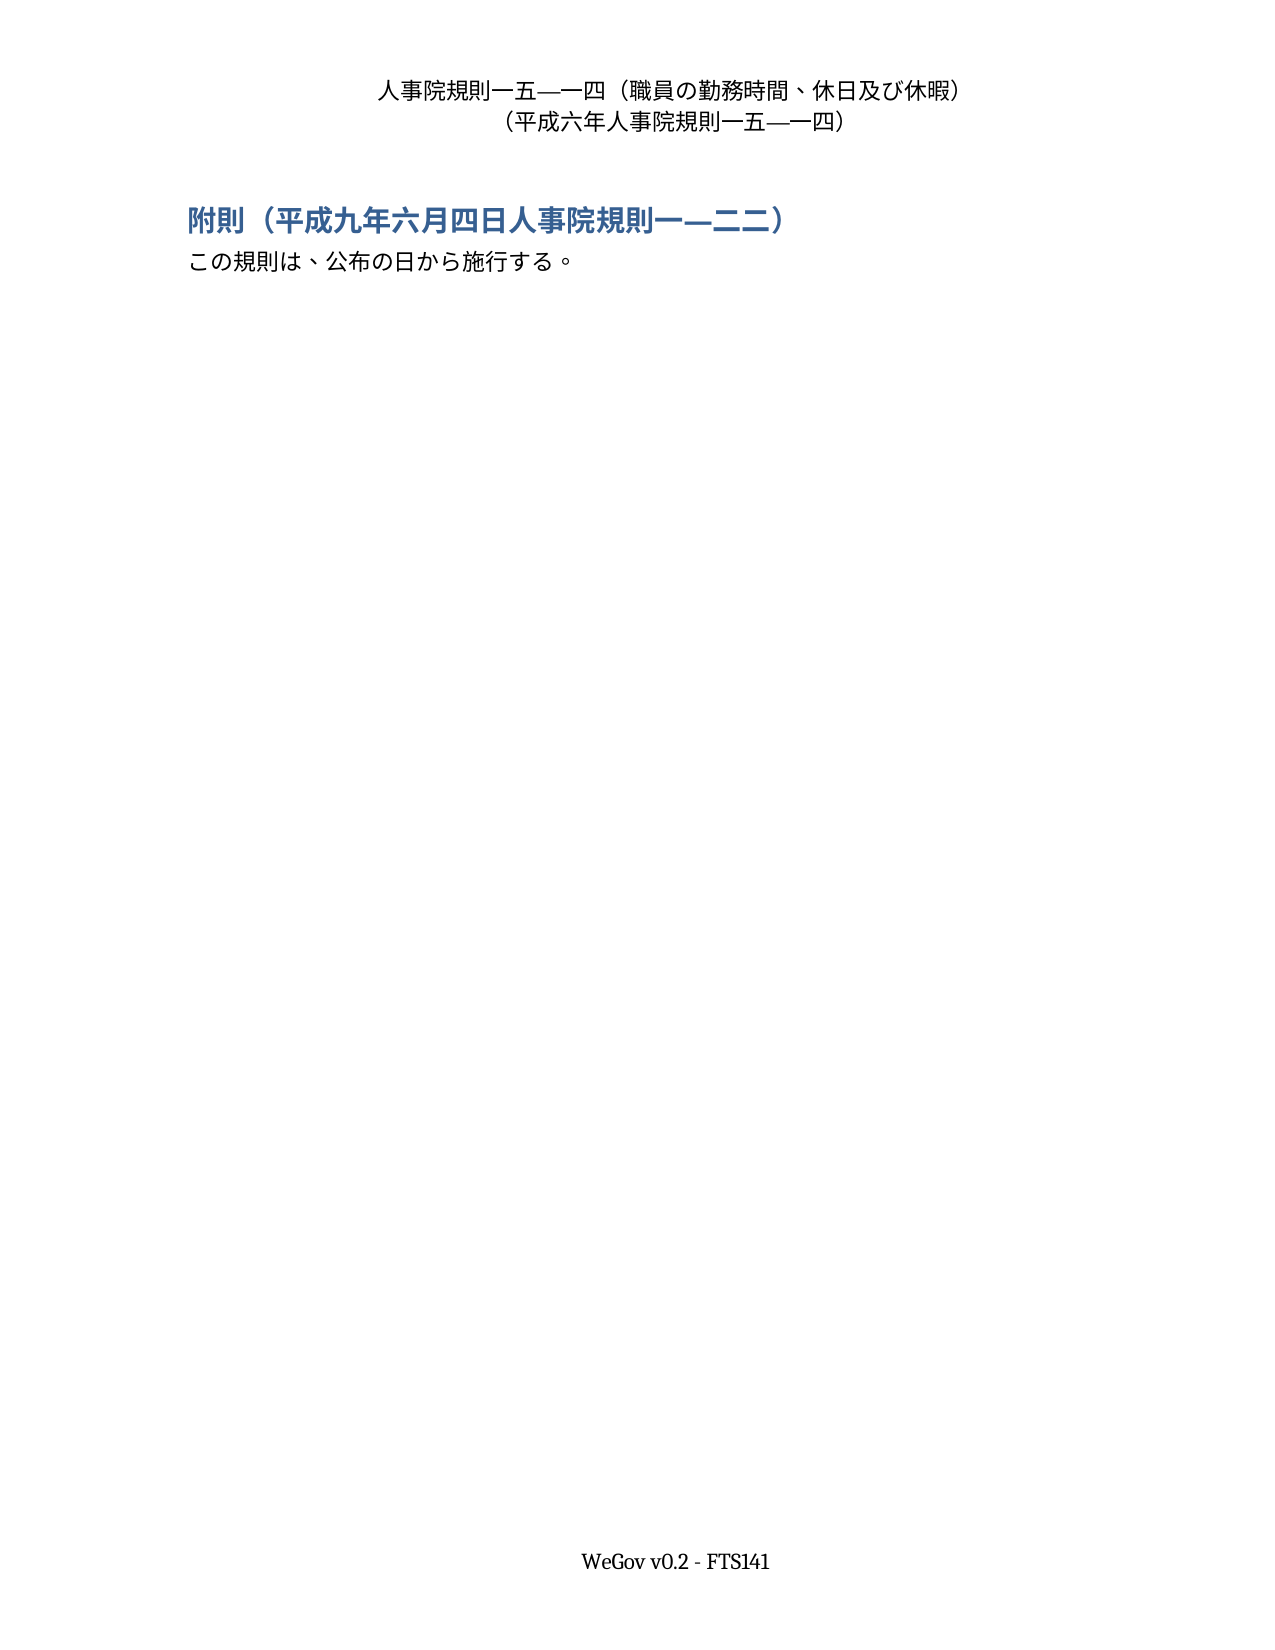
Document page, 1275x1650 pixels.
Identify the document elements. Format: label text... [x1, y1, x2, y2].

text この規則は、公布の日から施行する。 [187, 246, 1087, 277]
subtitle 附則（平成九年六月四日人事院規則一―二二） [187, 200, 1087, 240]
